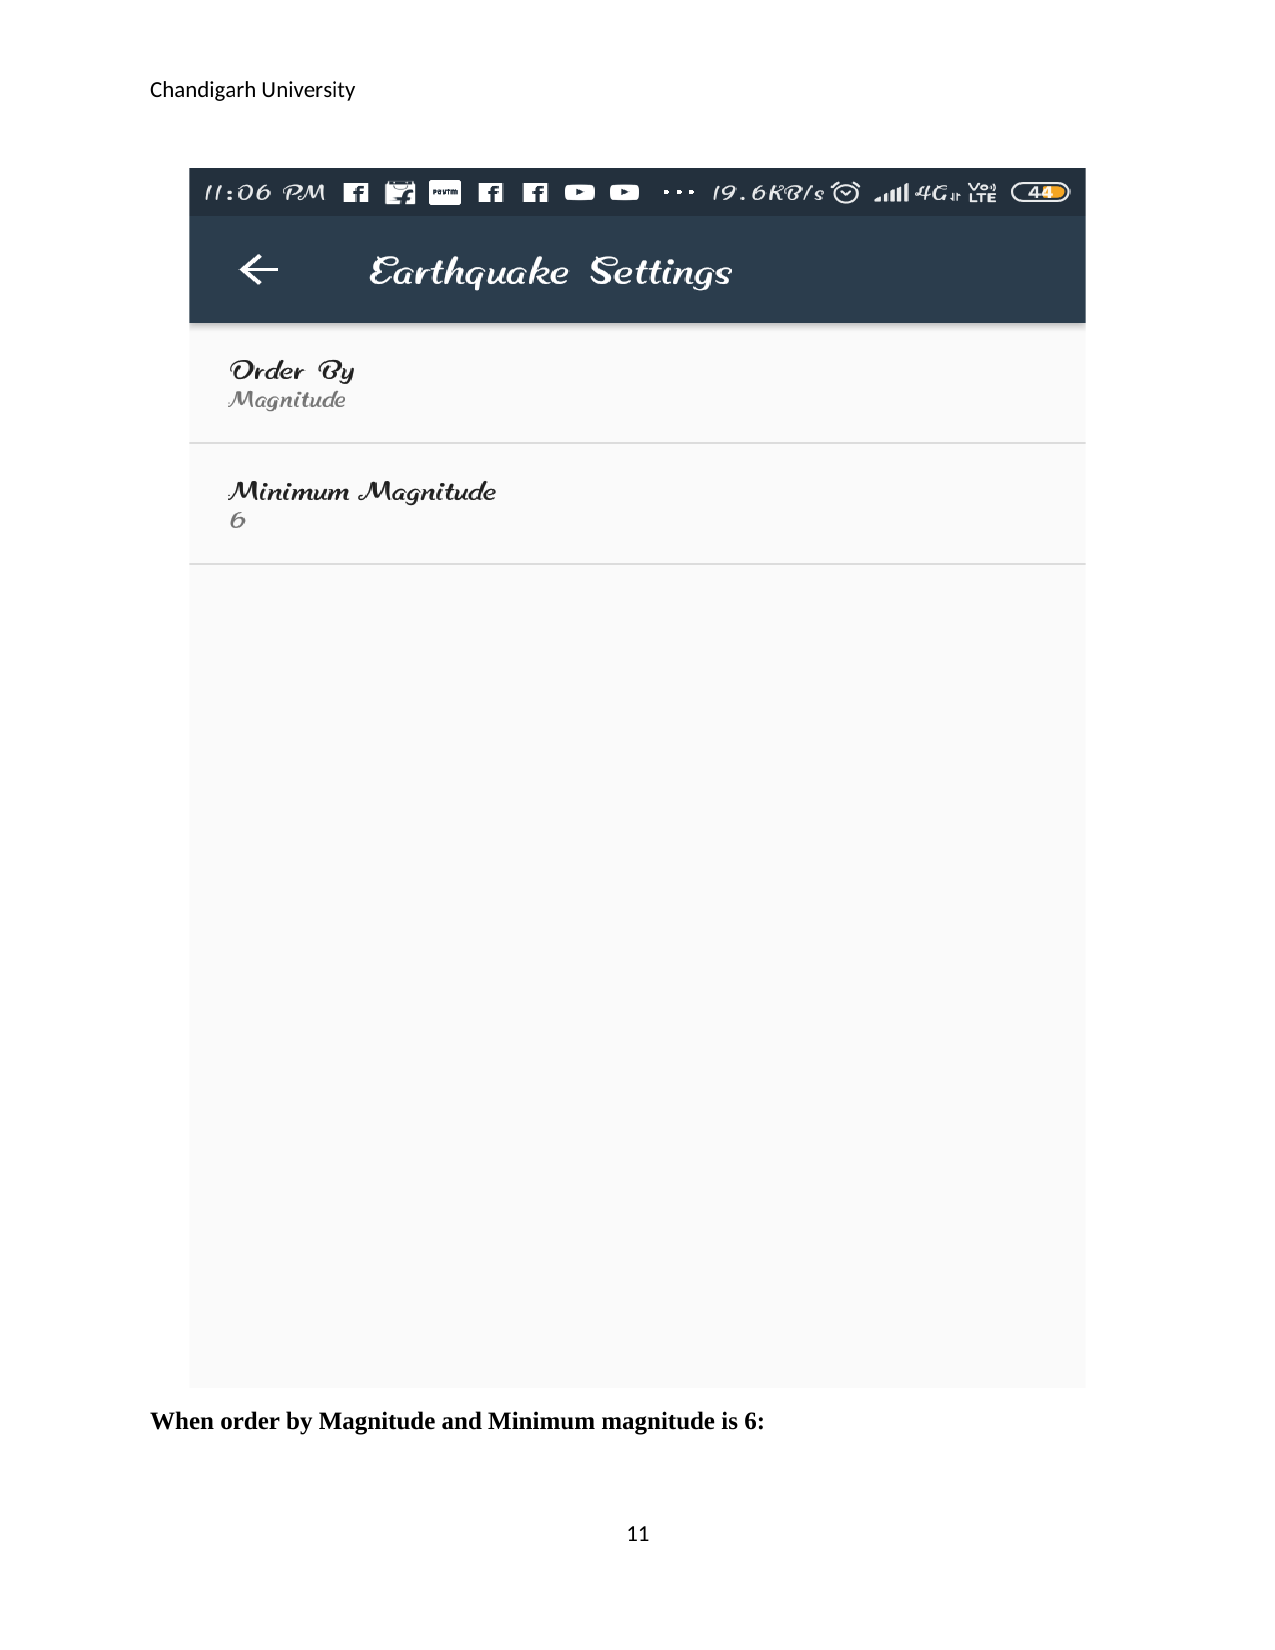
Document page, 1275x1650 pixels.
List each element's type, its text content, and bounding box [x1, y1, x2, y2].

text When order by Magnitude and Minimum magnitude is 6: [150, 1406, 1125, 1435]
picture [189, 168, 1086, 1388]
